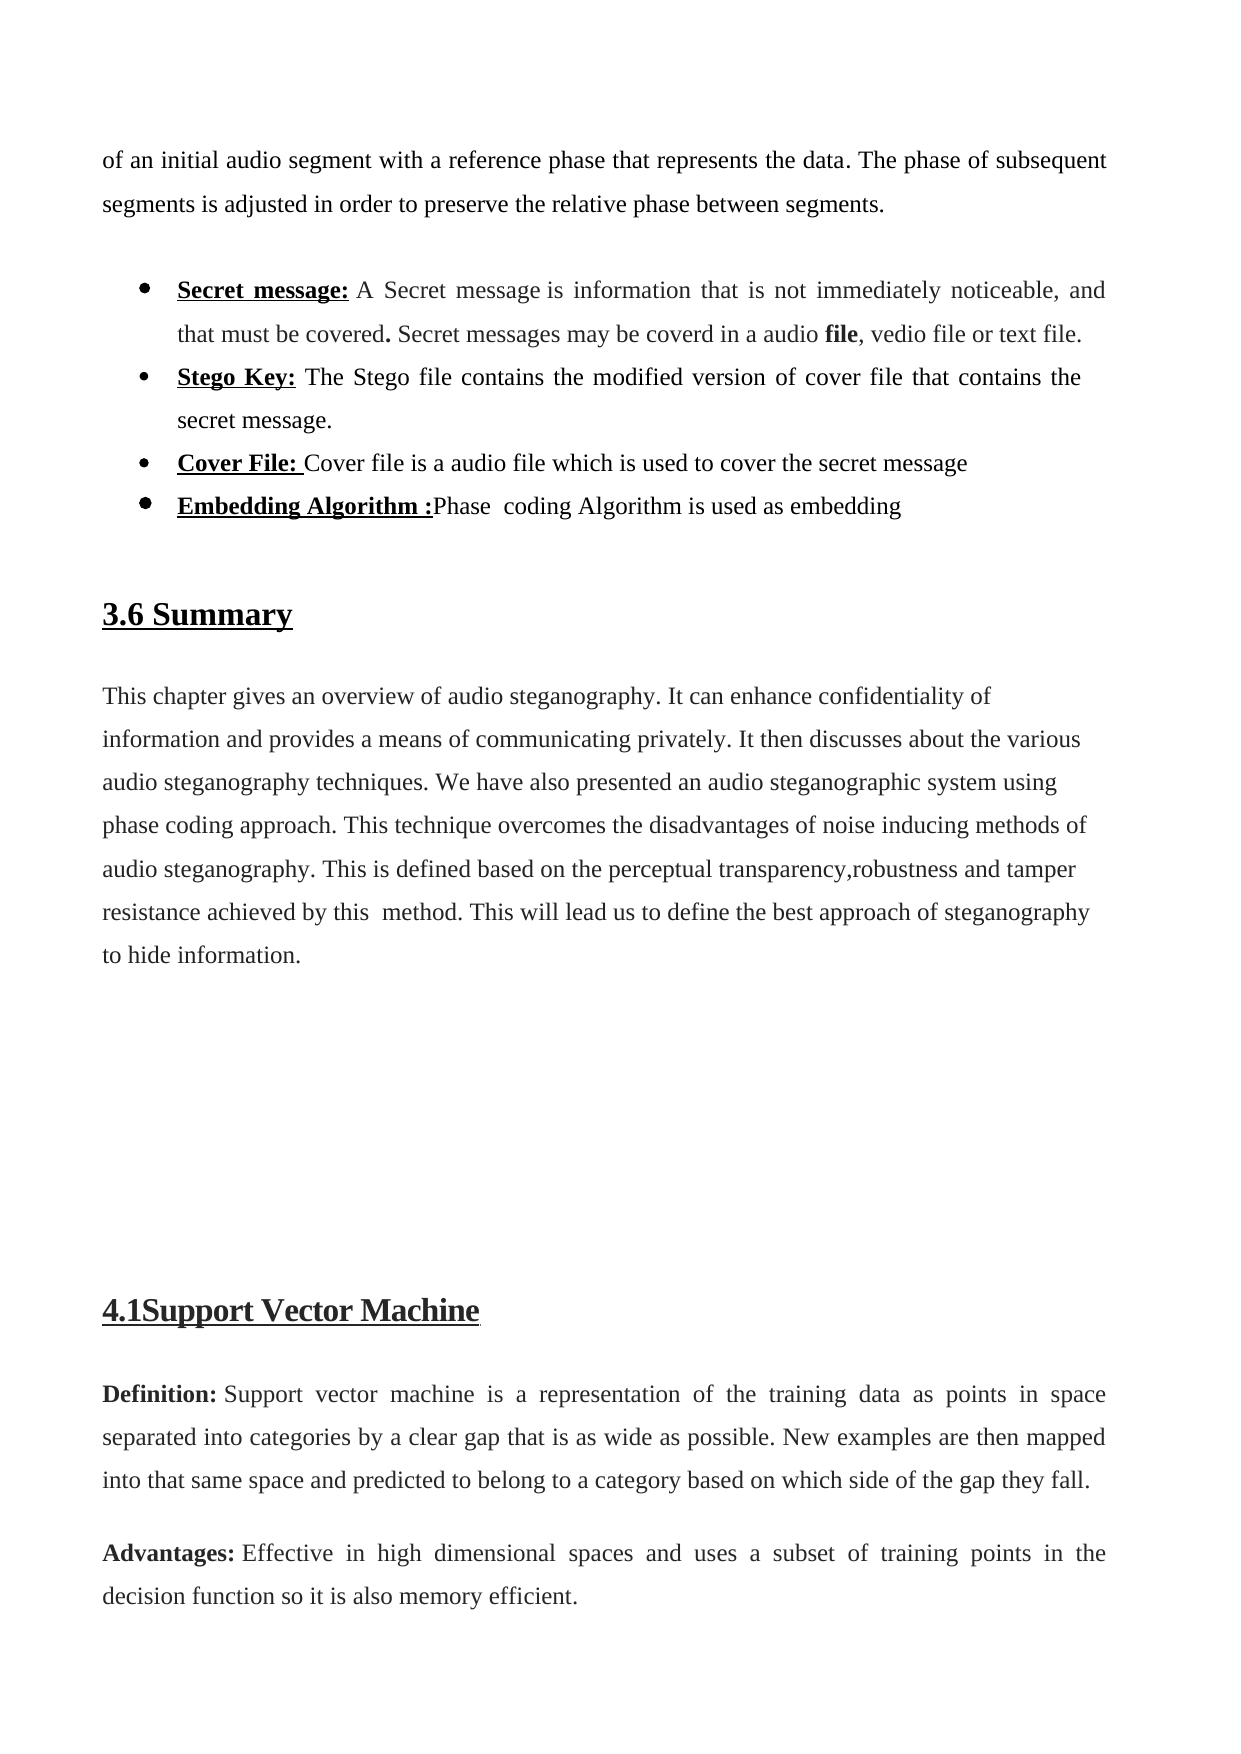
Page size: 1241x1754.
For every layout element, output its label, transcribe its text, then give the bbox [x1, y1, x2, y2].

text 3.6 Summary [102, 595, 1101, 633]
list Secret message: A Secret message is information that is not immediately noticeable, and that must be covered. Secret messages may be coverd in a audio file, vedio file or text file. [139, 275, 1107, 348]
list Cover File: Cover file is a audio file which is used to cover the secret message [139, 448, 1107, 477]
list Stego Key: The Stego file contains the modified version of cover file that contains the secret message. [139, 362, 1082, 434]
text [102, 144, 1107, 217]
text This chapter gives an overview of audio steganography. It can enhance confidentiality of information and provides a means of communicating privately. It then discusses about the various audio steganography techniques. We have also presented an audio steganographic system using phase coding approach. This technique overcomes the disadvantages of noise inducing methods of audio steganography. This is defined based on the perceptual transparency,robustness and tamper resistance achieved by this method. This will lead us to define the best approach of steganography to hide information. [102, 681, 1107, 969]
text Advantages: Effective in high dimensional spaces and uses a subset of training points in the decision function so it is also memory efficient. [102, 1538, 1107, 1609]
list Embedding Algorithm :Phase coding Algorithm is used as embedding [139, 491, 1107, 522]
text Definition: Support vector machine is a representation of the training data as points in space separated into categories by a clear gap that is as wide as possible. New examples are then mapped into that same space and predicted to belong to a category based on which side of the gap they fall. [102, 1379, 1107, 1494]
subtitle 4.1Support Vector Machine [102, 1290, 1107, 1329]
